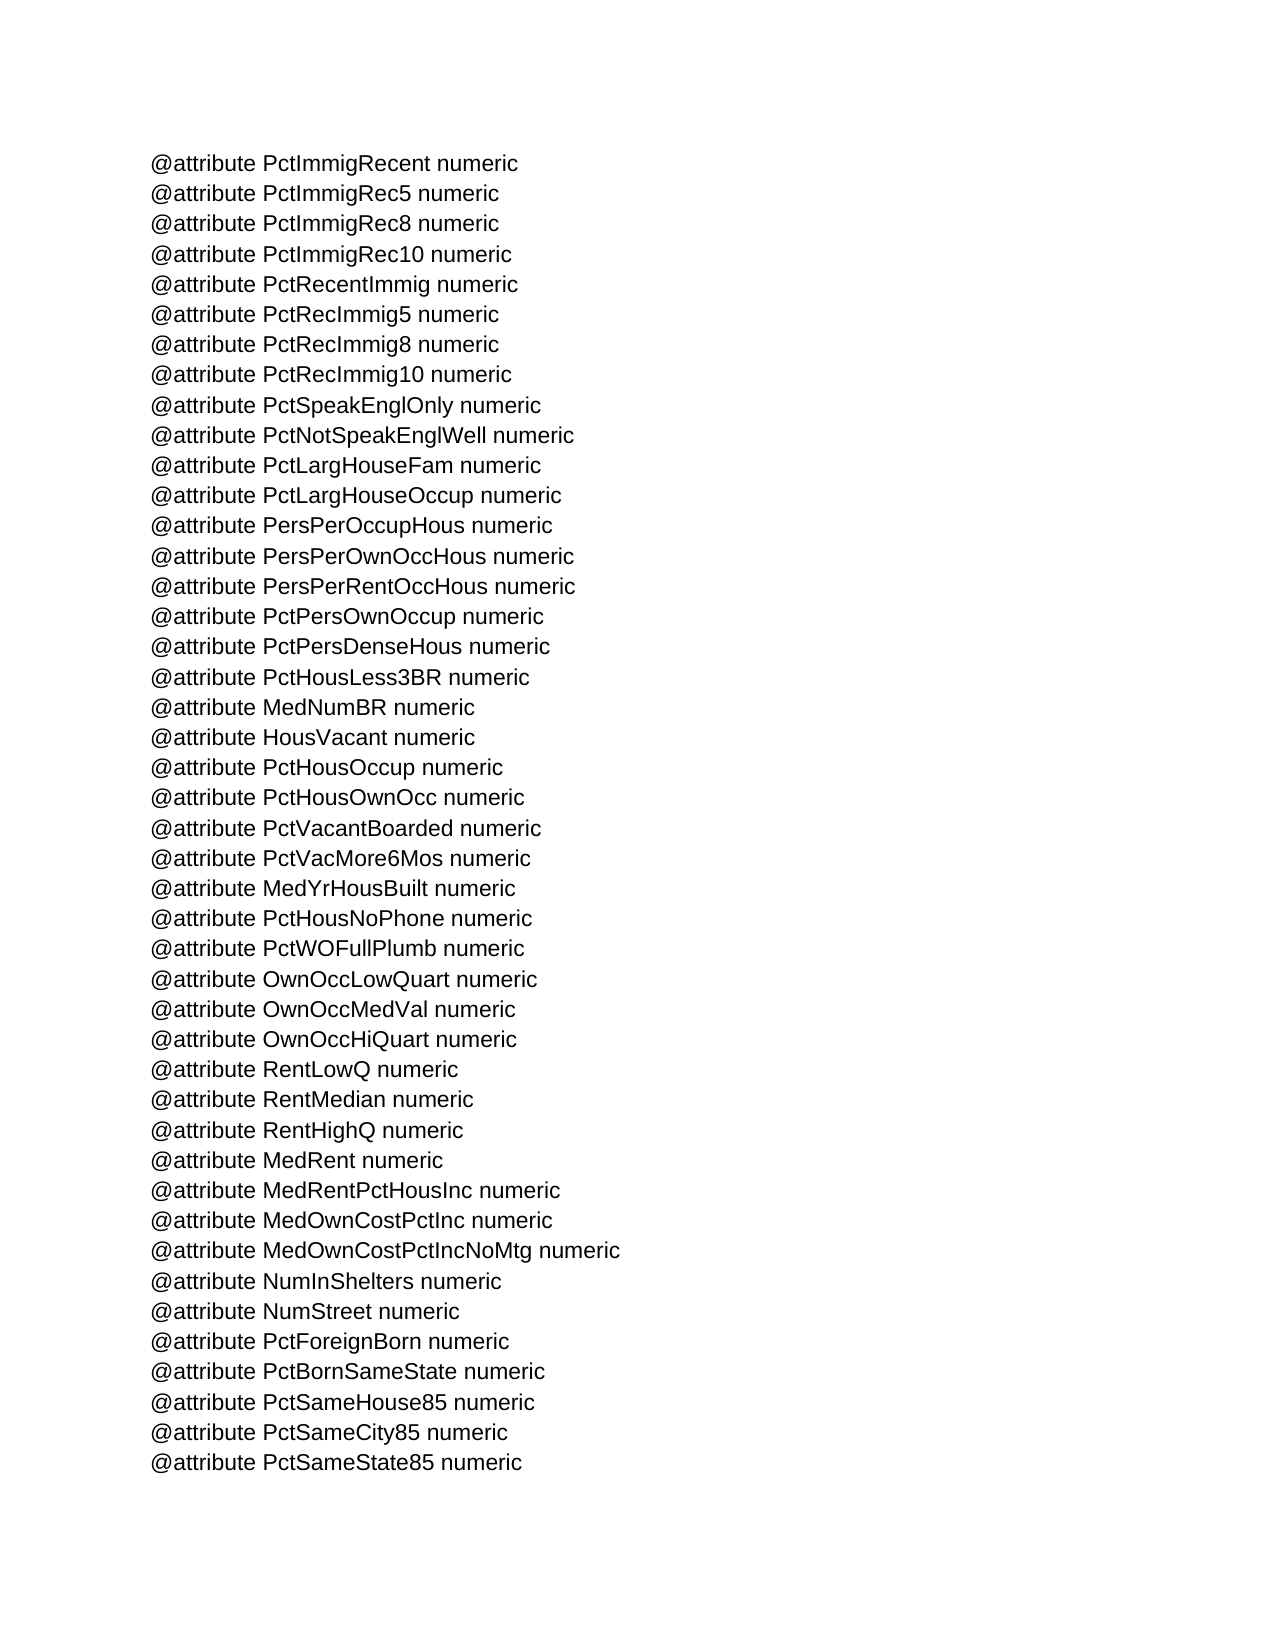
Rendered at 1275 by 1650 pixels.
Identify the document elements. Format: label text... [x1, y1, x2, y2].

text @attribute PctWOFullPlumb numeric [150, 935, 1125, 962]
text @attribute PctSameCity85 numeric [150, 1419, 1125, 1445]
text @attribute PctForeignBorn numeric [150, 1328, 1125, 1354]
text @attribute PctImmigRec8 numeric [150, 210, 1125, 237]
text @attribute MedRentPctHousInc numeric [150, 1177, 1125, 1203]
text @attribute MedNumBR numeric [150, 694, 1125, 720]
text @attribute PctHousNoPhone numeric [150, 905, 1125, 932]
text @attribute RentHighQ numeric [150, 1117, 1125, 1143]
text @attribute PctBornSameState numeric [150, 1358, 1125, 1385]
text @attribute PctHousOccup numeric [150, 754, 1125, 781]
text @attribute PctRecImmig8 numeric [150, 331, 1125, 358]
text @attribute PctSpeakEnglOnly numeric [150, 392, 1125, 418]
text @attribute NumInShelters numeric [150, 1268, 1125, 1294]
text @attribute MedOwnCostPctInc numeric [150, 1207, 1125, 1234]
text @attribute OwnOccHiQuart numeric [150, 1026, 1125, 1052]
text @attribute PctSameState85 numeric [150, 1449, 1125, 1475]
text @attribute PctPersDenseHous numeric [150, 633, 1125, 660]
text @attribute MedOwnCostPctIncNoMtg numeric [150, 1237, 1125, 1264]
text @attribute RentLowQ numeric [150, 1056, 1125, 1083]
text @attribute PctPersOwnOccup numeric [150, 603, 1125, 629]
text @attribute PctImmigRecent numeric [150, 150, 1125, 176]
text @attribute OwnOccLowQuart numeric [150, 966, 1125, 992]
text @attribute PctVacMore6Mos numeric [150, 845, 1125, 871]
text @attribute PctRecentImmig numeric [150, 271, 1125, 297]
text @attribute NumStreet numeric [150, 1298, 1125, 1324]
text @attribute HousVacant numeric [150, 724, 1125, 750]
text @attribute OwnOccMedVal numeric [150, 996, 1125, 1022]
text @attribute PctLargHouseFam numeric [150, 452, 1125, 478]
text @attribute PctVacantBoarded numeric [150, 814, 1125, 841]
text @attribute PctImmigRec5 numeric [150, 180, 1125, 207]
text @attribute PctRecImmig5 numeric [150, 301, 1125, 327]
text @attribute PersPerOccupHous numeric [150, 512, 1125, 539]
text @attribute MedRent numeric [150, 1147, 1125, 1173]
text @attribute PctHousOwnOcc numeric [150, 784, 1125, 811]
text @attribute PctLargHouseOccup numeric [150, 482, 1125, 509]
text @attribute PersPerRentOccHous numeric [150, 573, 1125, 599]
text @attribute PctRecImmig10 numeric [150, 361, 1125, 388]
text @attribute MedYrHousBuilt numeric [150, 875, 1125, 901]
text @attribute PctSameHouse85 numeric [150, 1388, 1125, 1415]
text @attribute PctHousLess3BR numeric [150, 663, 1125, 690]
text @attribute PctNotSpeakEnglWell numeric [150, 422, 1125, 448]
text @attribute RentMedian numeric [150, 1086, 1125, 1113]
text @attribute PersPerOwnOccHous numeric [150, 543, 1125, 569]
text @attribute PctImmigRec10 numeric [150, 241, 1125, 267]
